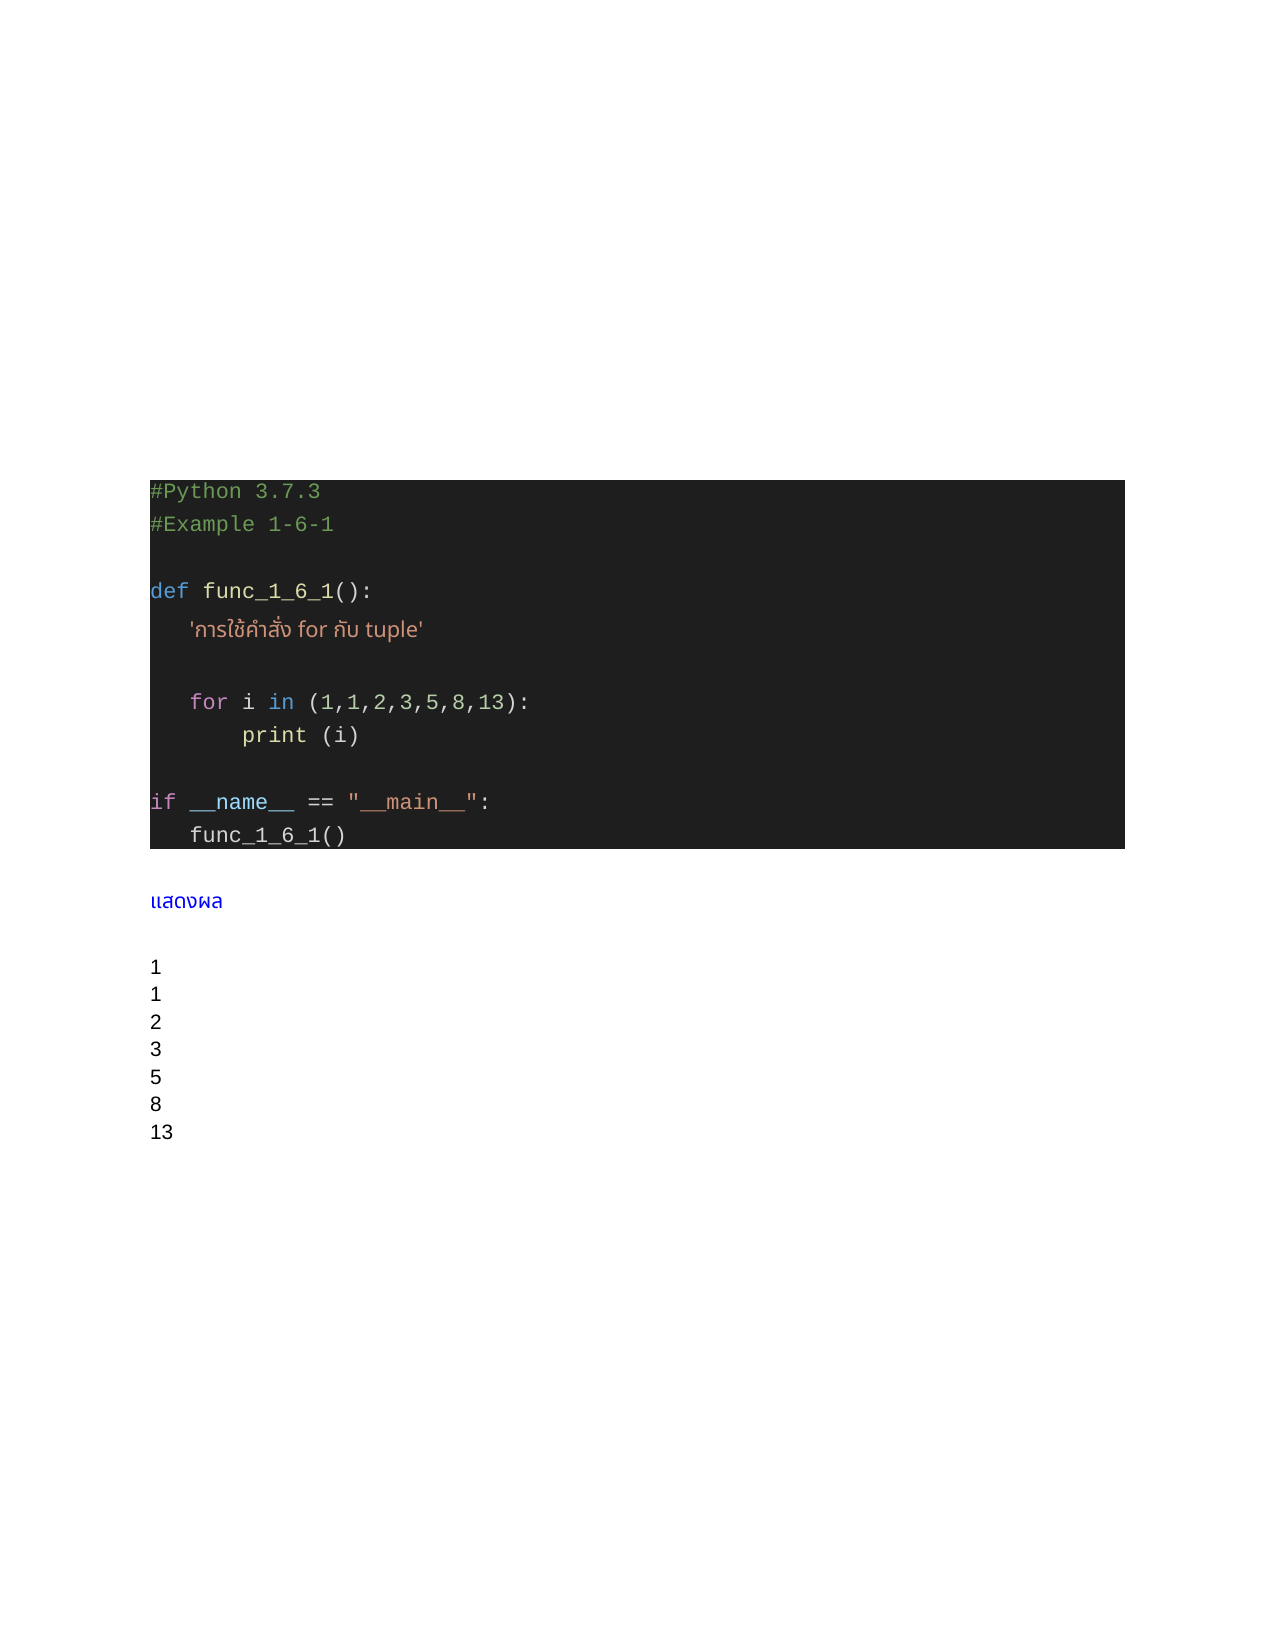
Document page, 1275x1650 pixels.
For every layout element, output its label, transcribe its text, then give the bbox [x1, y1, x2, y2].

text 2 [150, 1009, 1125, 1033]
text if __name__ == "__main__": [150, 791, 1125, 816]
text def func_1_6_1(): [150, 580, 1125, 605]
text 3 [150, 1037, 1125, 1061]
text 1 [150, 954, 1125, 978]
text print (i) [150, 724, 1125, 749]
text func_1_6_1() [150, 824, 1125, 849]
text 1 [150, 982, 1125, 1006]
text #Python 3.7.3 [150, 480, 1125, 505]
text #Example 1-6-1 [150, 513, 1125, 538]
text แสดงผล [150, 890, 1125, 917]
text for i in (1,1,2,3,5,8,13): [150, 691, 1125, 716]
text 'การใช้คำสั่ง for กับ tuple' [150, 614, 1125, 646]
text 8 [150, 1092, 1125, 1116]
text 13 [150, 1119, 1125, 1143]
text 5 [150, 1064, 1125, 1088]
